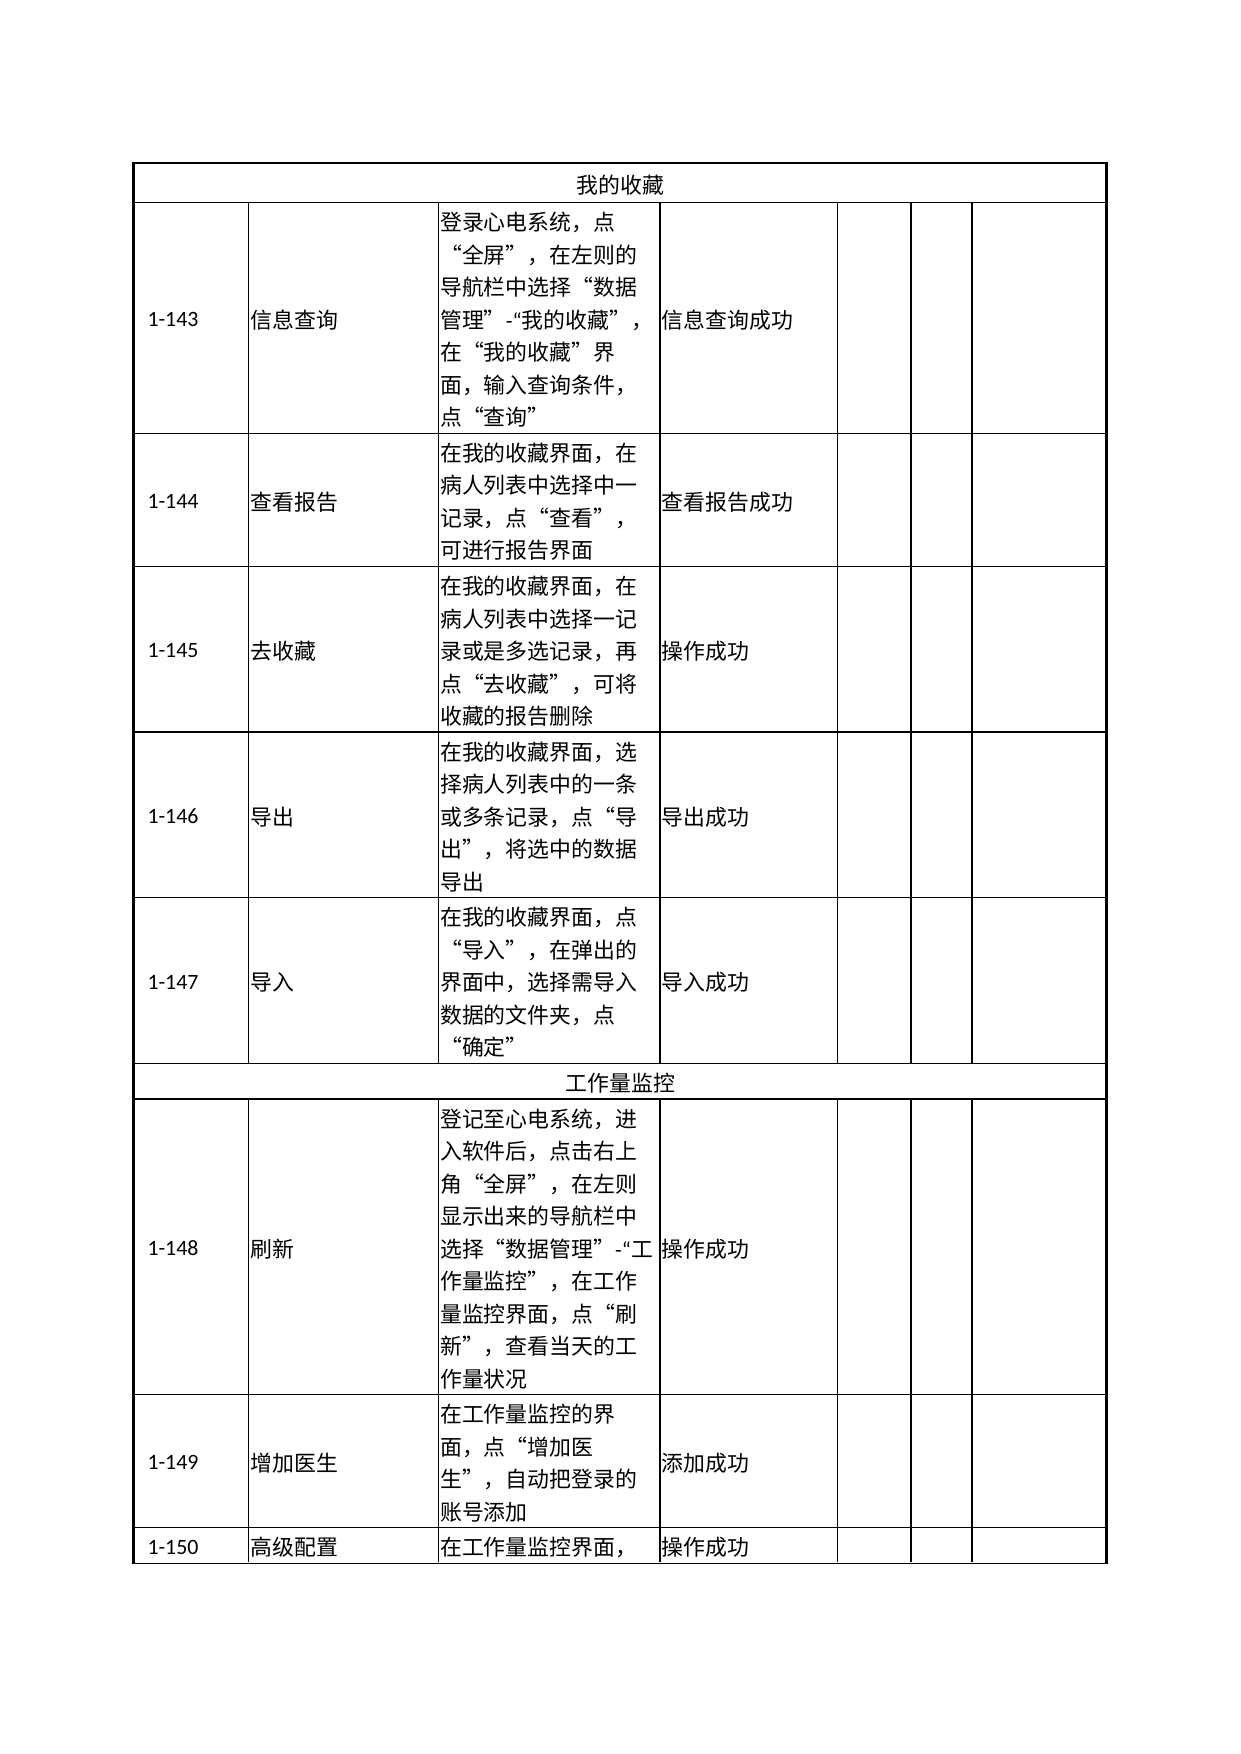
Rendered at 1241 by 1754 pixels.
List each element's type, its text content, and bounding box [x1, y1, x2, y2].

table_cell [135, 567, 248, 731]
table_cell [912, 1395, 971, 1527]
table_cell [135, 1528, 248, 1562]
table_cell [912, 434, 971, 566]
table_cell [912, 1528, 971, 1562]
table_cell [135, 733, 248, 897]
table_cell [838, 733, 910, 897]
table_cell [135, 434, 248, 566]
table_cell 信息查询 [249, 203, 438, 432]
table_cell [135, 898, 248, 1062]
table_cell [973, 733, 1105, 897]
table_cell [838, 567, 910, 731]
table_cell [135, 1395, 248, 1527]
table_cell [973, 1395, 1105, 1527]
table_cell 操作成功 [661, 1100, 837, 1394]
table_cell 在我的收藏界面，在病人列表中选择中一记录，点“查看”，可进行报告界面 [439, 434, 659, 566]
table_cell 操作成功 [661, 567, 837, 731]
table_cell [838, 1395, 910, 1527]
table_cell 去收藏 [249, 567, 438, 731]
table_cell [912, 567, 971, 731]
table_cell 登录心电系统，点“全屏”，在左则的导航栏中选择“数据管理”-“我的收藏”，在“我的收藏”界面，输入查询条件，点“查询” [439, 203, 659, 432]
table_cell 操作成功 [661, 1528, 837, 1562]
table_cell [973, 1100, 1105, 1394]
table_cell 导出 [249, 733, 438, 897]
table_cell 登记至心电系统，进入软件后，点击右上角“全屏”，在左则显示出来的导航栏中选择“数据管理”-“工作量监控”，在工作量监控界面，点“刷新”，查看当天的工作量状况 [439, 1100, 659, 1394]
table_cell [838, 434, 910, 566]
table_cell 在我的收藏界面，选择病人列表中的一条或多条记录，点“导出”，将选中的数据导出 [439, 733, 659, 897]
table_cell 查看报告 [249, 434, 438, 566]
table_cell 在我的收藏界面，在病人列表中选择一记录或是多选记录，再点“去收藏”，可将收藏的报告删除 [439, 567, 659, 731]
table_cell 导入成功 [661, 898, 837, 1062]
table_cell [973, 898, 1105, 1062]
table_cell [838, 1528, 910, 1562]
table_cell 导出成功 [661, 733, 837, 897]
table_cell 我的收藏 [135, 164, 1105, 202]
table_cell 添加成功 [661, 1395, 837, 1527]
table_cell 刷新 [249, 1100, 438, 1394]
table_cell 导入 [249, 898, 438, 1062]
table_cell [838, 898, 910, 1062]
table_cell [439, 1528, 659, 1562]
table_cell [973, 203, 1105, 432]
table_cell [912, 203, 971, 432]
table_cell 高级配置 [249, 1528, 438, 1562]
table_cell [973, 567, 1105, 731]
table_cell [973, 1528, 1105, 1562]
table_cell 工作量监控 [135, 1064, 1105, 1098]
table_cell [912, 898, 971, 1062]
table_cell [973, 434, 1105, 566]
table_cell [912, 1100, 971, 1394]
table_cell 在我的收藏界面，点“导入”，在弹出的界面中，选择需导入数据的文件夹，点“确定” [439, 898, 659, 1062]
table_cell 查看报告成功 [661, 434, 837, 566]
table_cell [838, 1100, 910, 1394]
table_cell 在工作量监控的界面，点“增加医生”，自动把登录的账号添加 [439, 1395, 659, 1527]
table_cell [912, 733, 971, 897]
table_cell [135, 1100, 248, 1394]
table_cell 增加医生 [249, 1395, 438, 1527]
table_cell [135, 203, 248, 432]
table_cell [838, 203, 910, 432]
table_cell 信息查询成功 [661, 203, 837, 432]
